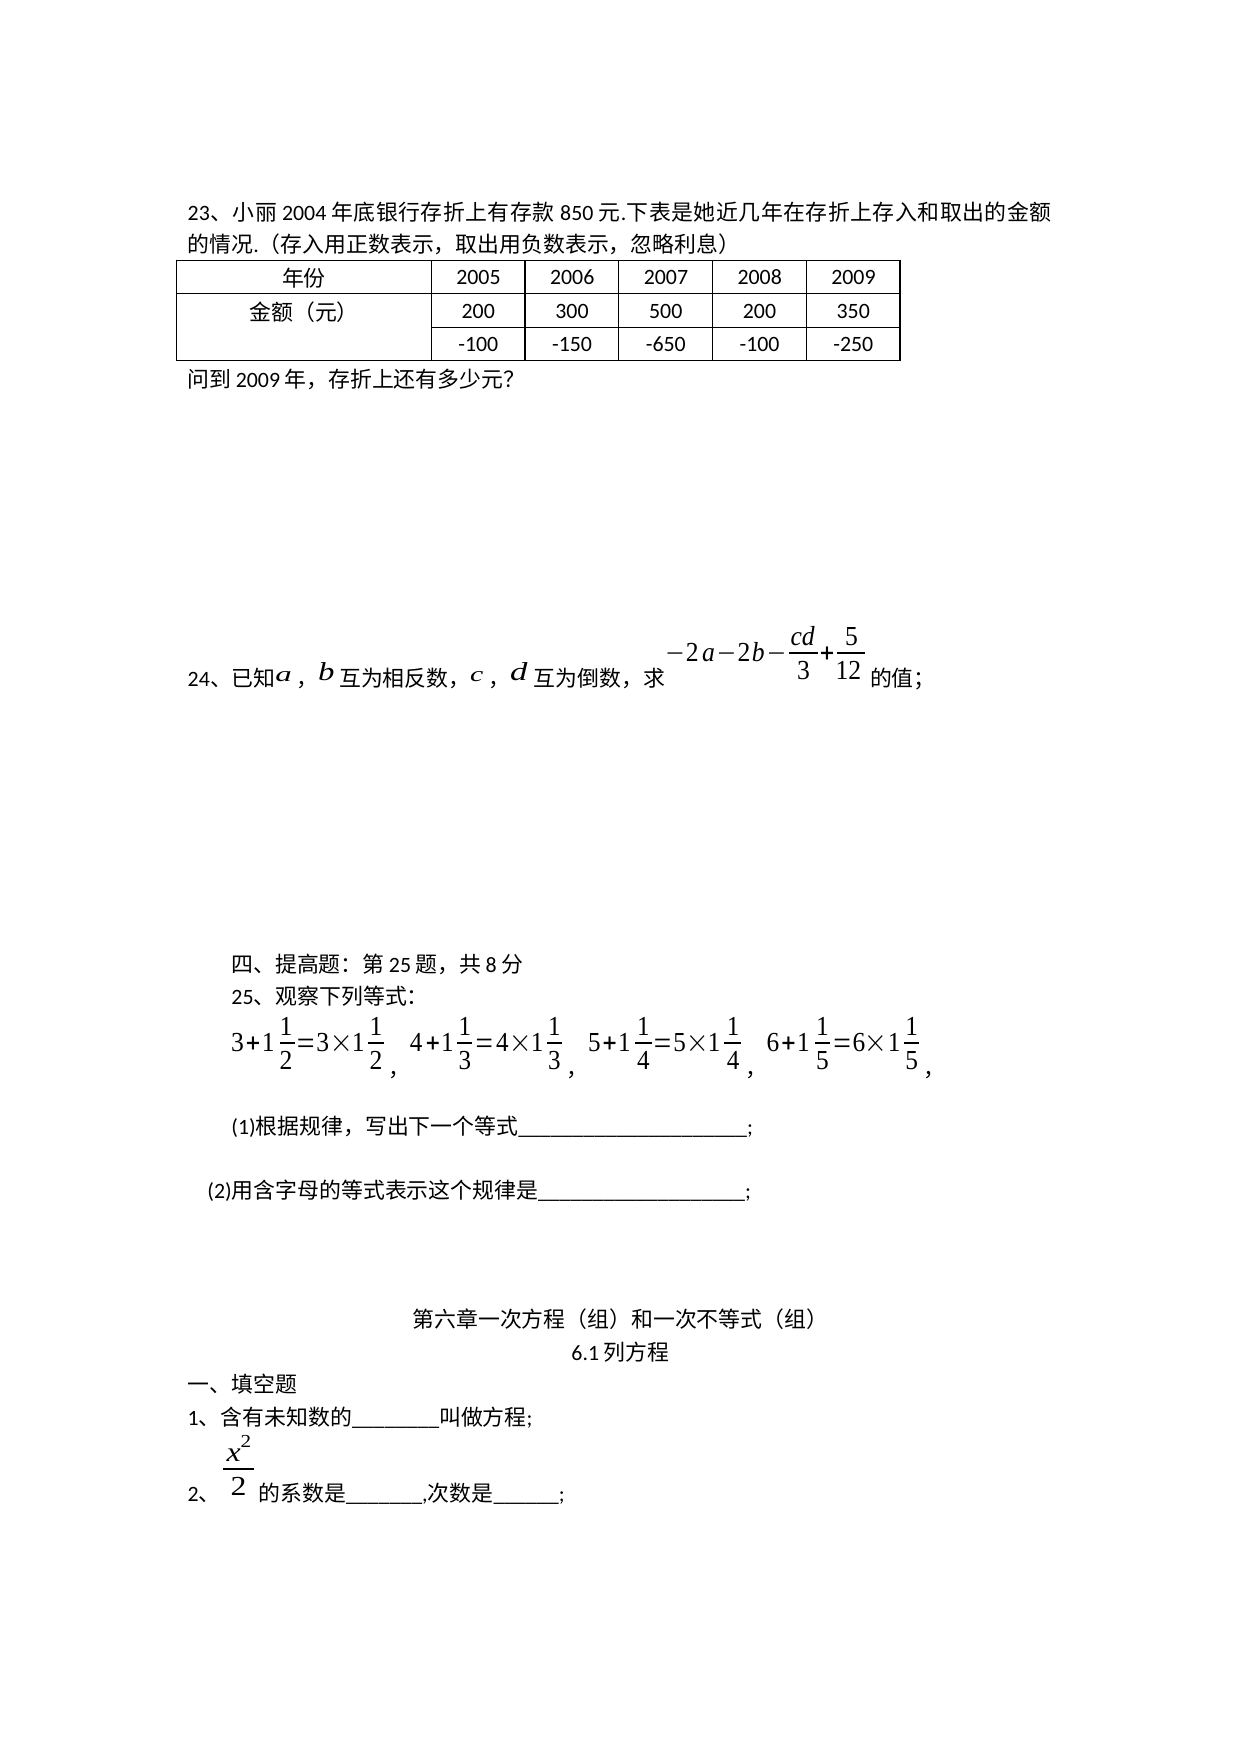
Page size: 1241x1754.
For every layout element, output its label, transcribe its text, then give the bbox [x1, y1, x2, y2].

table_cell 300 [526, 294, 618, 327]
table_header 2005 [432, 261, 524, 293]
table_cell -100 [432, 328, 524, 360]
text 6.1列方程 [187, 1334, 1053, 1367]
table_cell -100 [713, 328, 806, 360]
text (1)根据规律，写出下一个等式_____________________; [187, 1109, 1053, 1141]
table_header 2007 [619, 261, 712, 293]
table_cell 金额（元） [177, 294, 431, 360]
text ，，，， [187, 1011, 1053, 1109]
table_header 2009 [807, 261, 899, 293]
table_cell -250 [807, 328, 899, 360]
text 第六章一次方程（组）和一次不等式（组） [187, 1302, 1053, 1334]
table_cell 500 [619, 294, 712, 327]
text 23、小丽2004年底银行存折上有存款850元.下表是她近几年在存折上存入和取出的金额的情况.（存入用正数表示，取出用负数表示，忽略利息） [187, 194, 1053, 259]
table_header 2008 [713, 261, 806, 293]
table_header 年份 [177, 261, 431, 293]
table_cell 200 [432, 294, 524, 327]
table_header 2006 [526, 261, 618, 293]
table_cell 350 [807, 294, 899, 327]
table_cell -150 [526, 328, 618, 360]
text 2、的系数是_______,次数是______; [187, 1432, 1053, 1529]
text (2)用含字母的等式表示这个规律是___________________; [187, 1173, 1053, 1205]
text 25、观察下列等式： [187, 979, 1053, 1011]
text 四、提高题：第25题，共8分 [187, 946, 1053, 979]
text 24、已知，互为相反数，，互为倒数，求的值； [187, 621, 1053, 719]
text 1、含有未知数的________叫做方程; [187, 1399, 1053, 1432]
table_cell 200 [713, 294, 806, 327]
text 问到2009年，存折上还有多少元？ [187, 361, 1053, 394]
table_cell -650 [619, 328, 712, 360]
text 一、填空题 [187, 1367, 1053, 1399]
